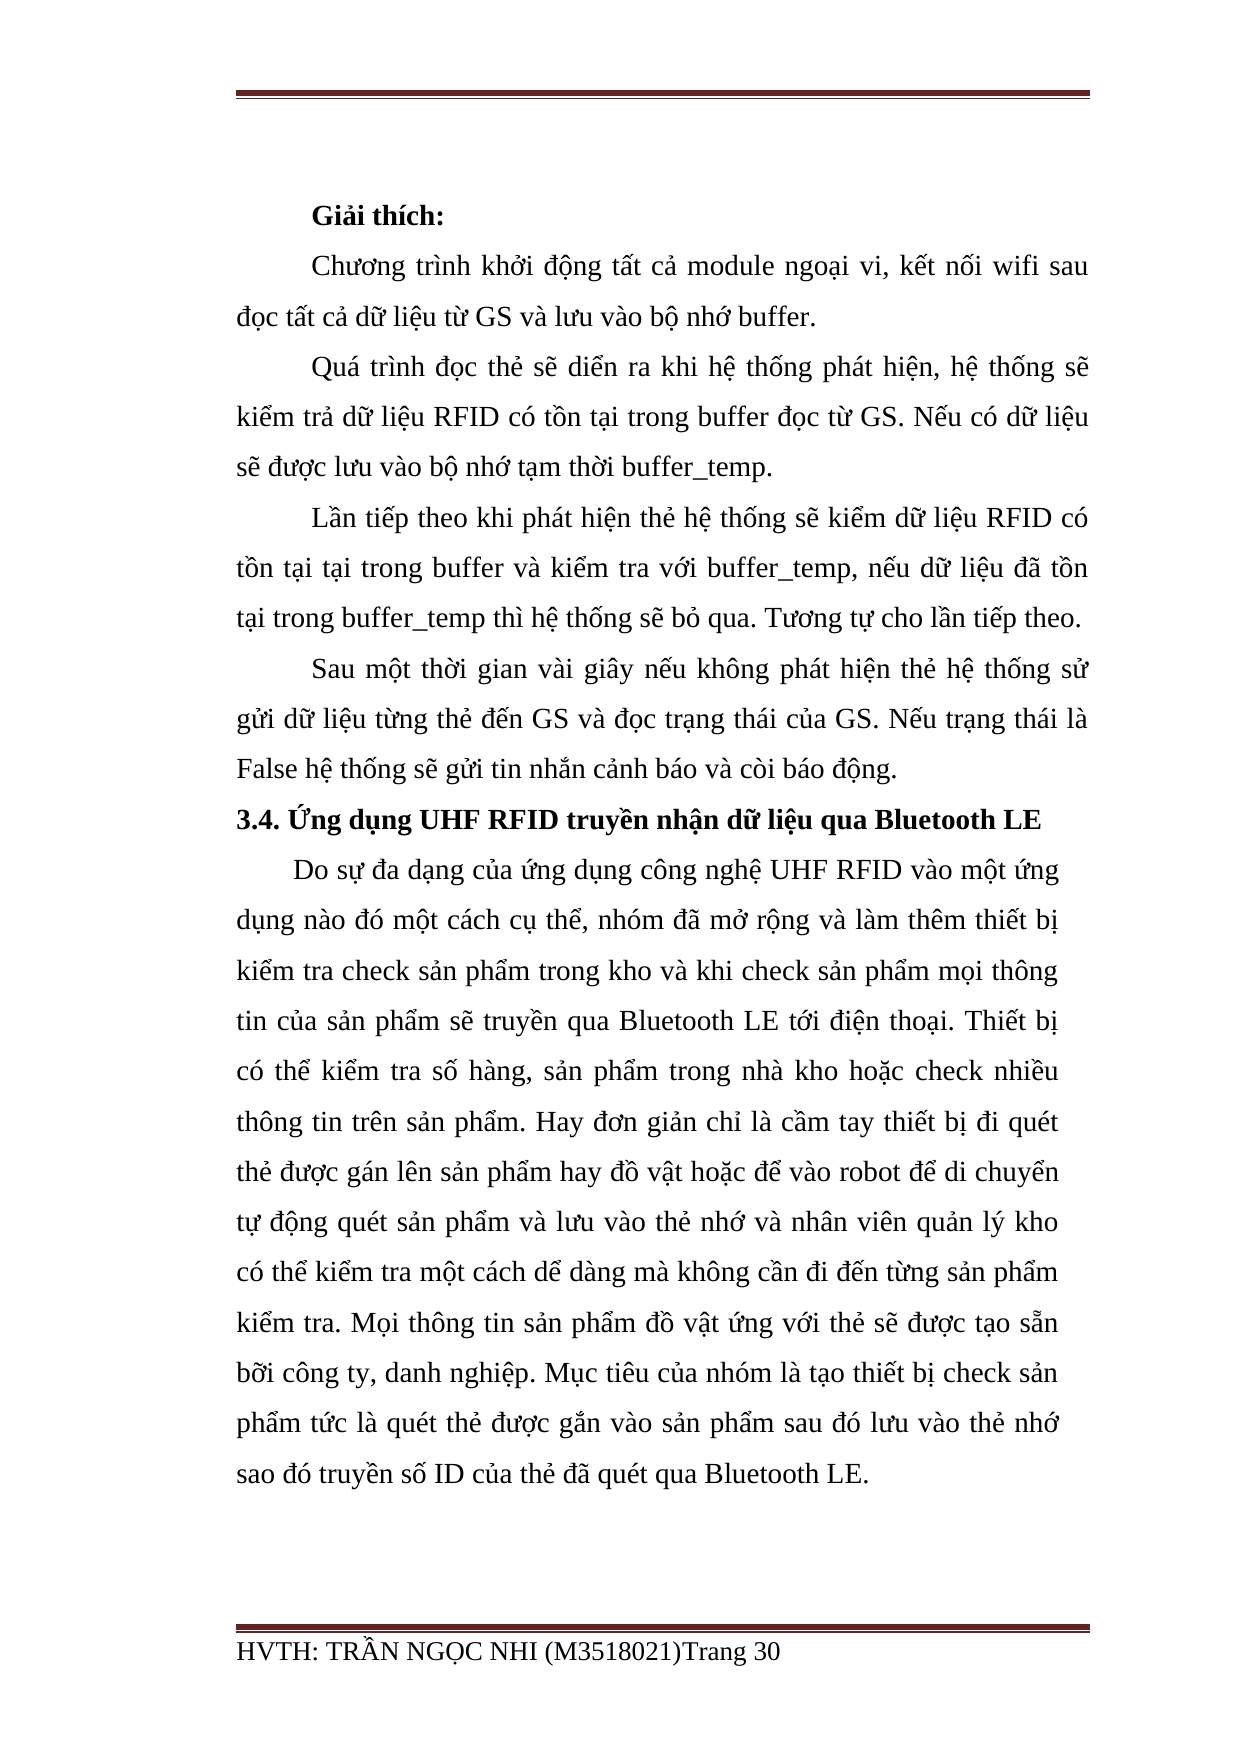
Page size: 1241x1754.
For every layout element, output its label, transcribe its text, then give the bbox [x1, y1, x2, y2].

text Giải thích: [236, 198, 1090, 232]
text Chương trình khởi động tất cả module ngoại vi, kết nối wifi sau đọc tất cả dữ liệu từ GS và lưu vào bộ nhớ buffer. [236, 248, 1090, 332]
text 3.4. Ứng dụng UHF RFID truyền nhận dữ liệu qua Bluetooth LE [236, 802, 1060, 835]
text Sau một thời gian vài giây nếu không phát hiện thẻ hệ thống sử gửi dữ liệu từng thẻ đến GS và đọc trạng thái của GS. Nếu trạng thái là False hệ thống sẽ gửi tin nhắn cảnh báo và còi báo động. [236, 651, 1090, 785]
text Lần tiếp theo khi phát hiện thẻ hệ thống sẽ kiểm dữ liệu RFID có tồn tại tại trong buffer và kiểm tra với buffer_temp, nếu dữ liệu đã tồn tại trong buffer_temp thì hệ thống sẽ bỏ qua. Tương tự cho lần tiếp theo. [236, 500, 1090, 634]
text Quá trình đọc thẻ sẽ diển ra khi hệ thống phát hiện, hệ thống sẽ kiểm trả dữ liệu RFID có tồn tại trong buffer đọc từ GS. Nếu có dữ liệu sẽ được lưu vào bộ nhớ tạm thời buffer_temp. [236, 349, 1090, 483]
text Do sự đa dạng của ứng dụng công nghệ UHF RFID vào một ứng dụng nào đó một cách cụ thể, nhóm đã mở rộng và làm thêm thiết bị kiểm tra check sản phẩm trong kho và khi check sản phẩm mọi thông tin của sản phẩm sẽ truyền qua Bluetooth LE tới điện thoại. Thiết bị có thể kiểm tra số hàng, sản phẩm trong nhà kho hoặc check nhiều thông tin trên sản phẩm. Hay đơn giản chỉ là cầm tay thiết bị đi quét thẻ được gán lên sản phẩm hay đồ vật hoặc để vào robot để di chuyển tự động quét sản phẩm và lưu vào thẻ nhớ và nhân viên quản lý kho có thể kiểm tra một cách dể dàng mà không cần đi đến từng sản phẩm kiểm tra. Mọi thông tin sản phẩm đồ vật ứng với thẻ sẽ được tạo sẵn bỡi công ty, danh nghiệp. Mục tiêu của nhóm là tạo thiết bị check sản phẩm tức là quét thẻ được gắn vào sản phẩm sau đó lưu vào thẻ nhớ sao đó truyền số ID của thẻ đã quét qua Bluetooth LE. [236, 852, 1060, 1489]
